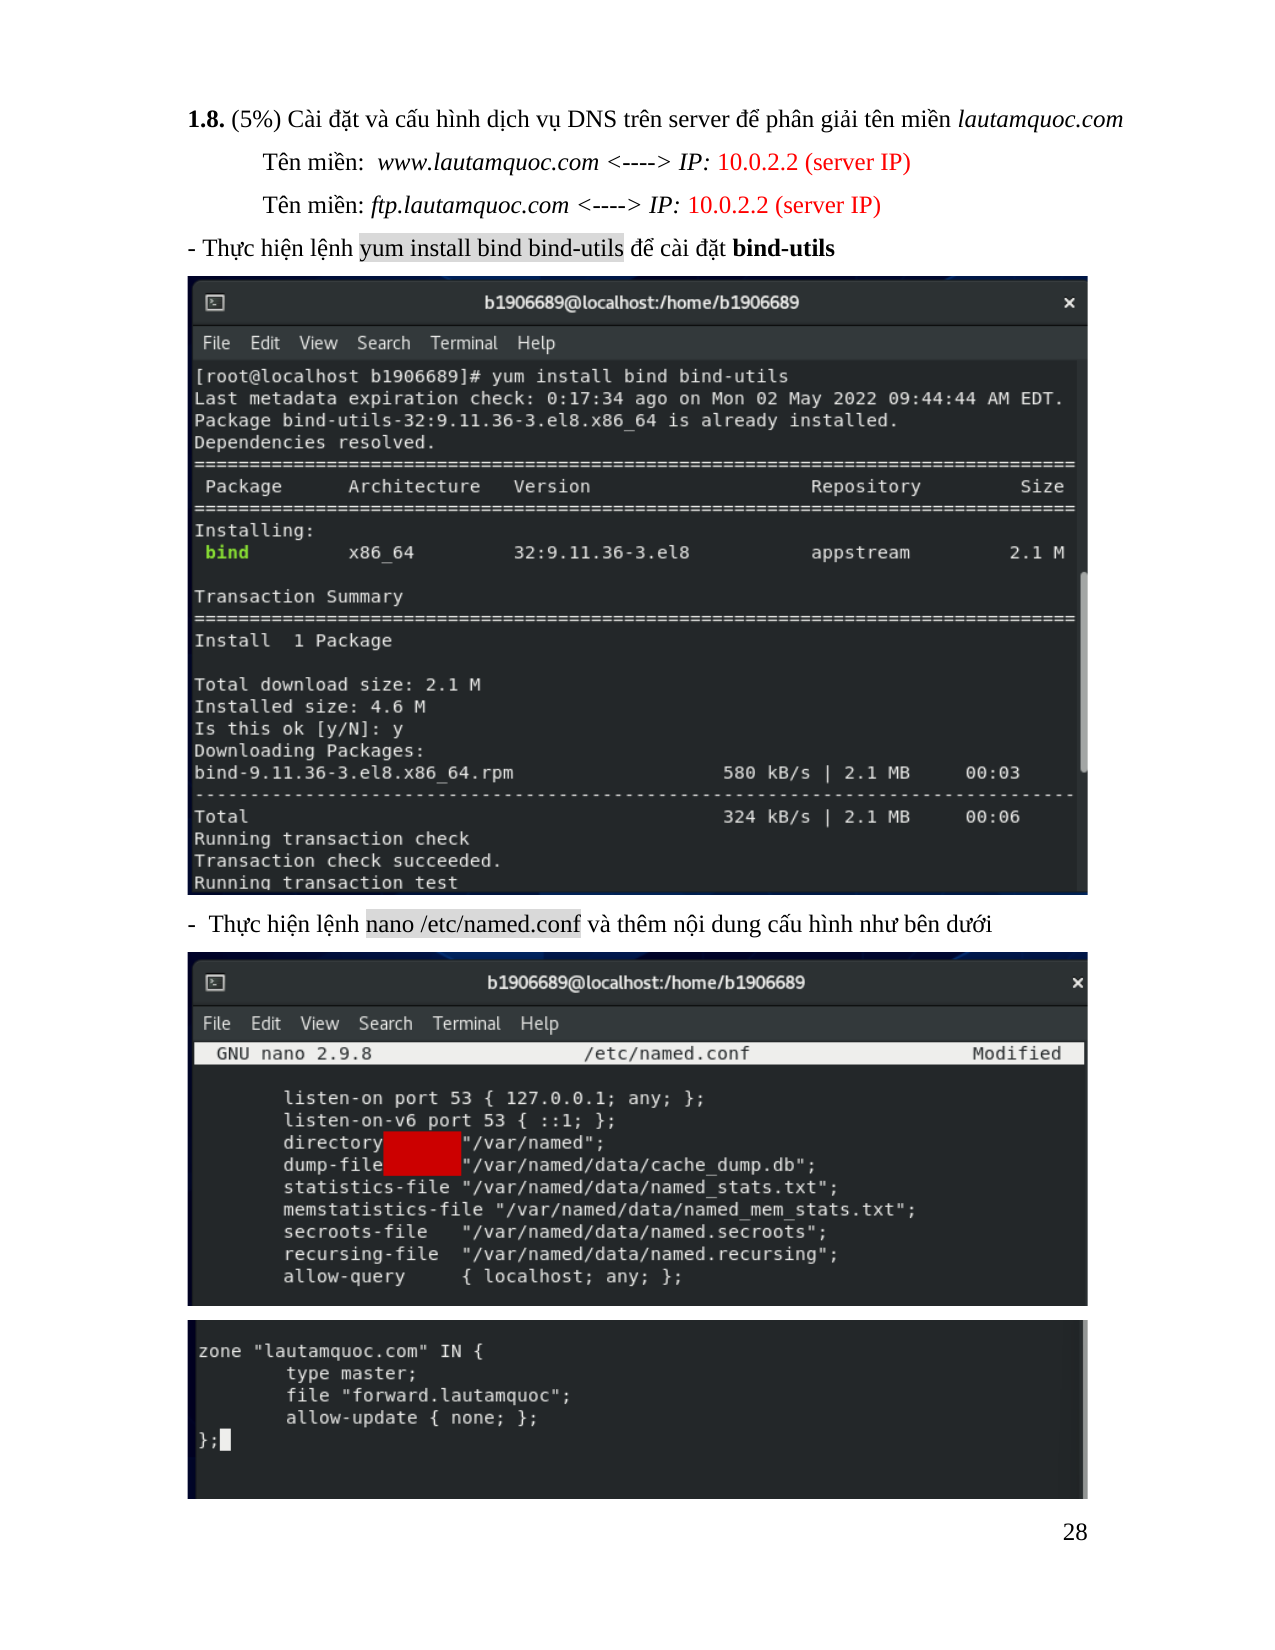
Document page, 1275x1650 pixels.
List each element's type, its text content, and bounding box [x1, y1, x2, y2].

text - Thực hiện lệnh nano /etc/named.conf và thêm nội dung cấu hình như bên dưới [581, 909, 1087, 938]
text Tên miền: ftp.lautamquoc.com <----> IP: 10.0.2.2 (server IP) [187, 190, 1087, 219]
text - Thực hiện lệnh yum install bind bind-utils để cài đặt bind-utils [187, 233, 359, 262]
text - Thực hiện lệnh nano /etc/named.conf và thêm nội dung cấu hình như bên dưới [187, 909, 359, 938]
picture [187, 276, 1088, 895]
picture [187, 952, 1088, 1306]
text Tên miền: www.lautamquoc.com <----> IP: 10.0.2.2 (server IP) [187, 147, 1087, 176]
text - Thực hiện lệnh yum install bind bind-utils để cài đặt bind-utils [624, 233, 1087, 262]
picture [187, 1320, 1088, 1499]
text 1.8. (5%) Cài đặt và cấu hình dịch vụ DNS trên server để phân giải tên miền lautamquoc.com [187, 104, 1132, 132]
